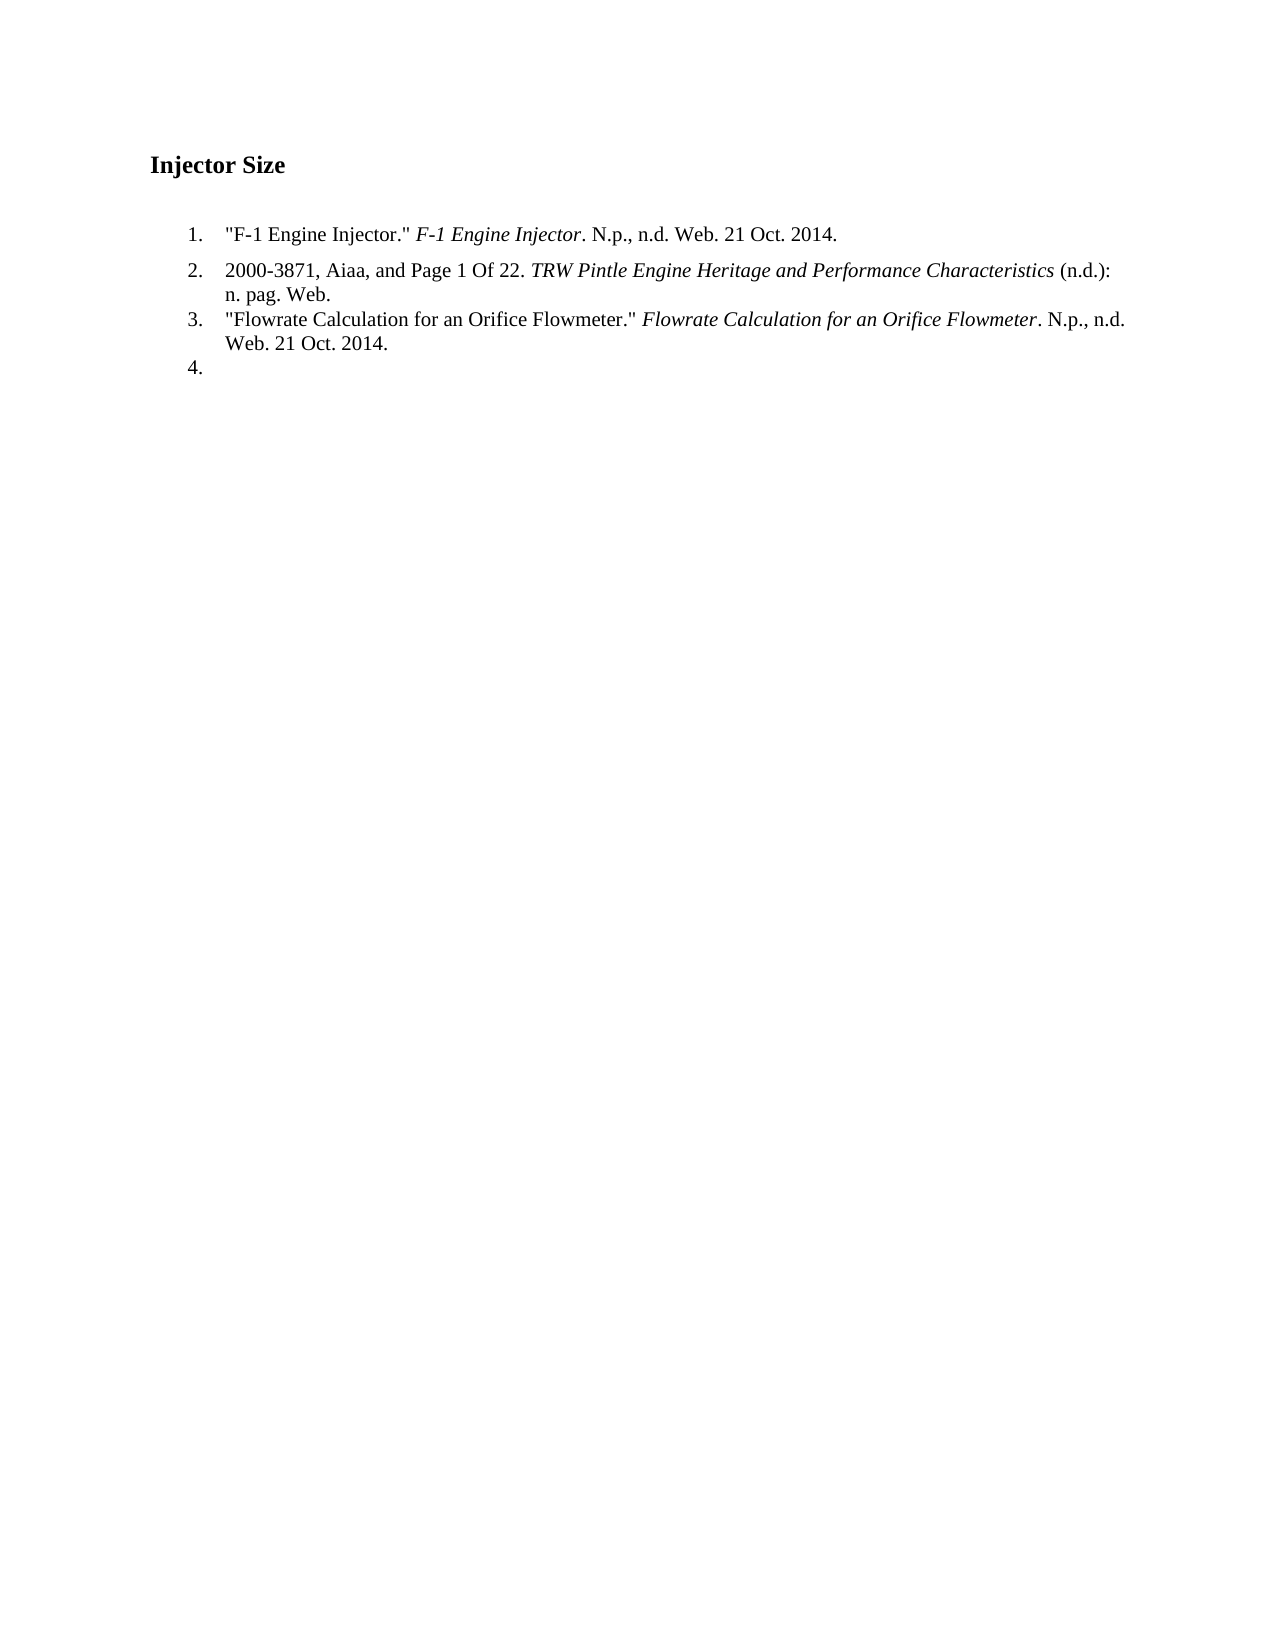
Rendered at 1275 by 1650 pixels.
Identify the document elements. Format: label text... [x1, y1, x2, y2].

list 2000-3871, Aiaa, and Page 1 Of 22. TRW Pintle Engine Heritage and Performance Characteristics (n.d.): n. pag. Web. [187, 287, 1125, 336]
text Injector Size [150, 150, 1125, 179]
list "Flowrate Calculation for an Orifice Flowmeter." Flowrate Calculation for an Orifice Flowmeter. N.p., n.d. Web. 21 Oct. 2014. [187, 365, 1125, 413]
list "F-1 Engine Injector." F-1 Engine Injector. N.p., n.d. Web. 21 Oct. 2014. [187, 222, 1125, 246]
